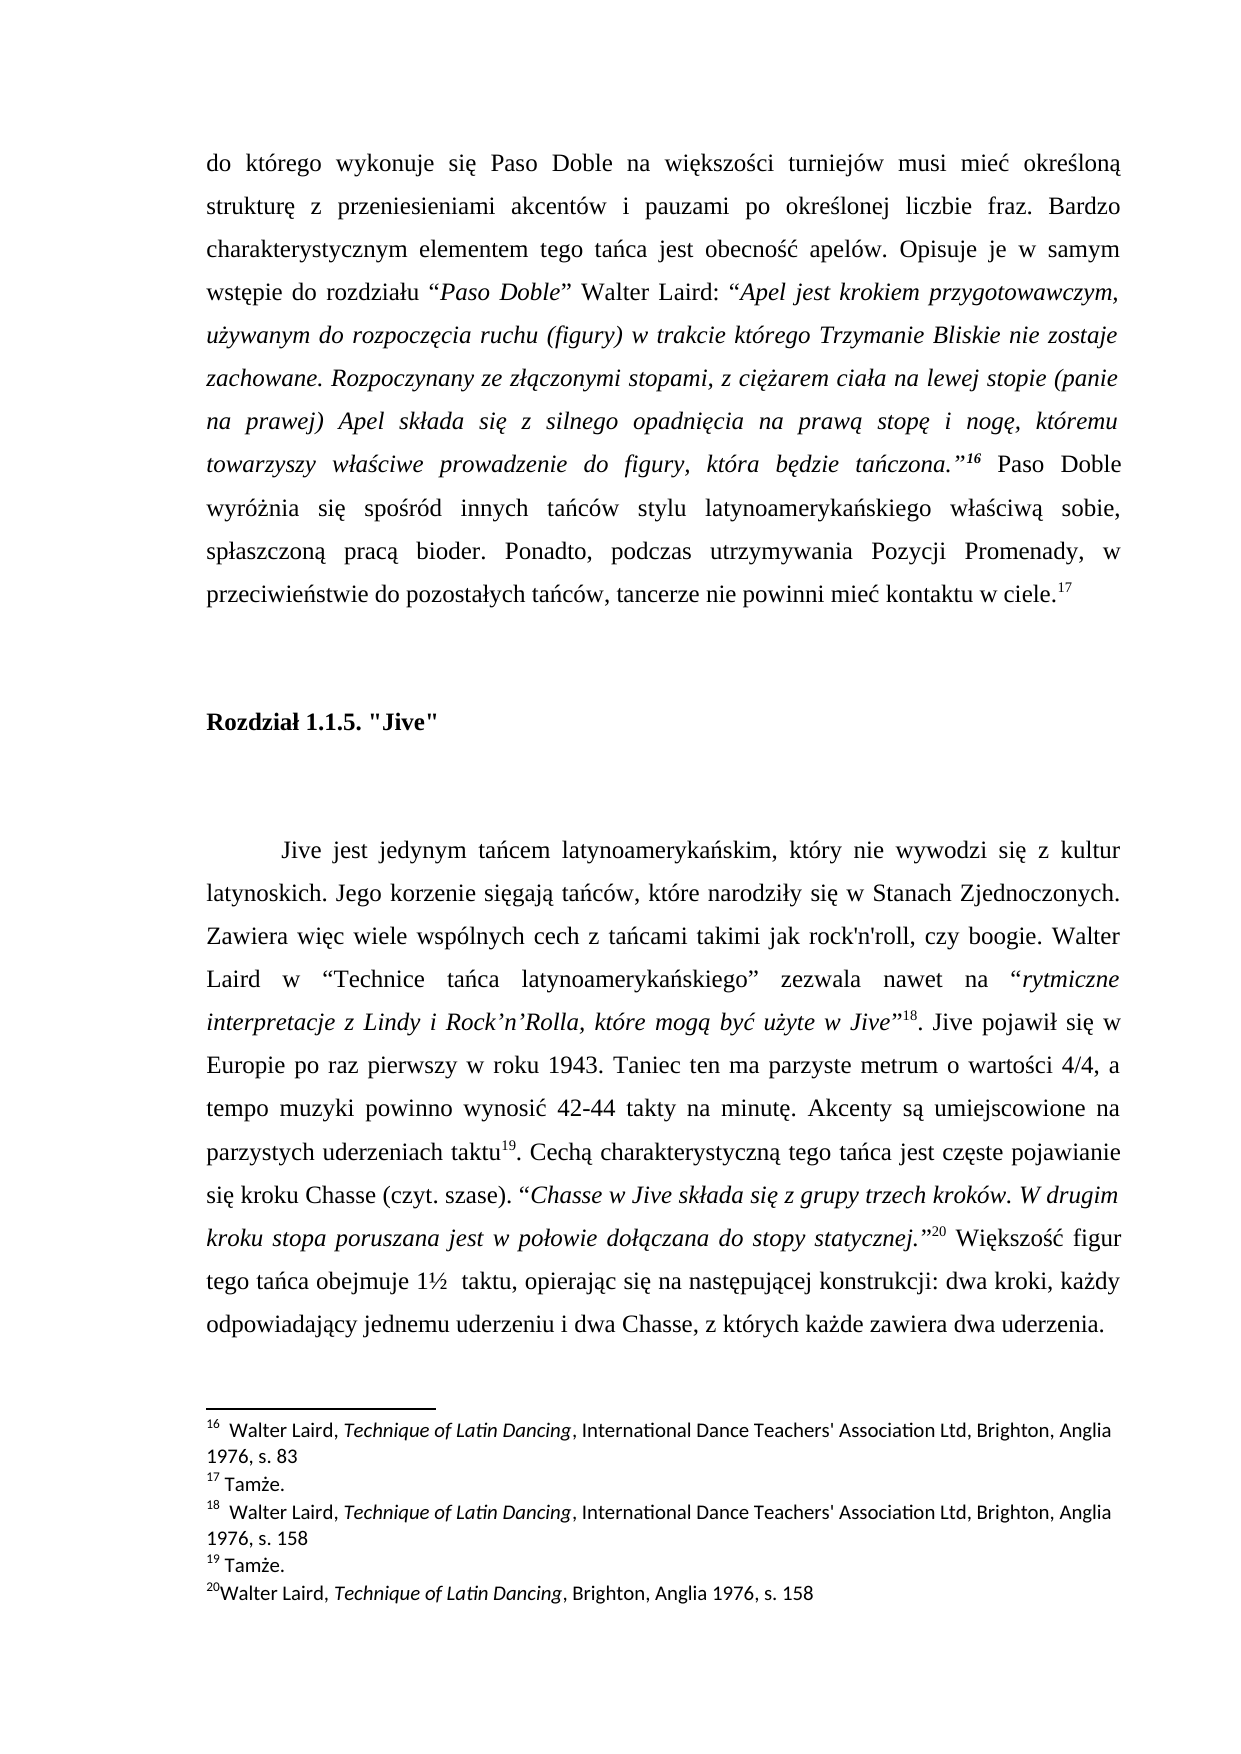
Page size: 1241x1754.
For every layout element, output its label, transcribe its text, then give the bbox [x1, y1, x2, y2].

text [206, 148, 1121, 608]
text Jive jest jedynym tańcem latynoamerykańskim, który nie wywodzi się z kultur latynoskich. Jego korzenie sięgają tańców, które narodziły się w Stanach Zjednoczonych. Zawiera więc wiele wspólnych cech z tańcami takimi jak rock'n'roll, czy boogie. Walter Laird w “Technice tańca latynoamerykańskiego” zezwala nawet na “rytmiczne interpretacje z Lindy i Rock’n’Rolla, które mogą być użyte w Jive”. Jive pojawił się w Europie po raz pierwszy w roku 1943. Taniec ten ma parzyste metrum o wartości 4/4, a tempo muzyki powinno wynosić 42-44 takty na minutę. Akcenty są umiejscowione na parzystych uderzeniach taktu. Cechą charakterystyczną tego tańca jest częste pojawianie się kroku Chasse (czyt. szase). “Chasse w Jive składa się z grupy trzech kroków. W drugim kroku stopa poruszana jest w połowie dołączana do stopy statycznej.” Większość figur tego tańca obejmuje 1½ taktu, opierając się na następującej konstrukcji: dwa kroki, każdy odpowiadający jednemu uderzeniu i dwa Chasse, z których każde zawiera dwa uderzenia. [206, 835, 1121, 1338]
text Rozdział 1.1.5. "Jive" [206, 707, 1121, 736]
